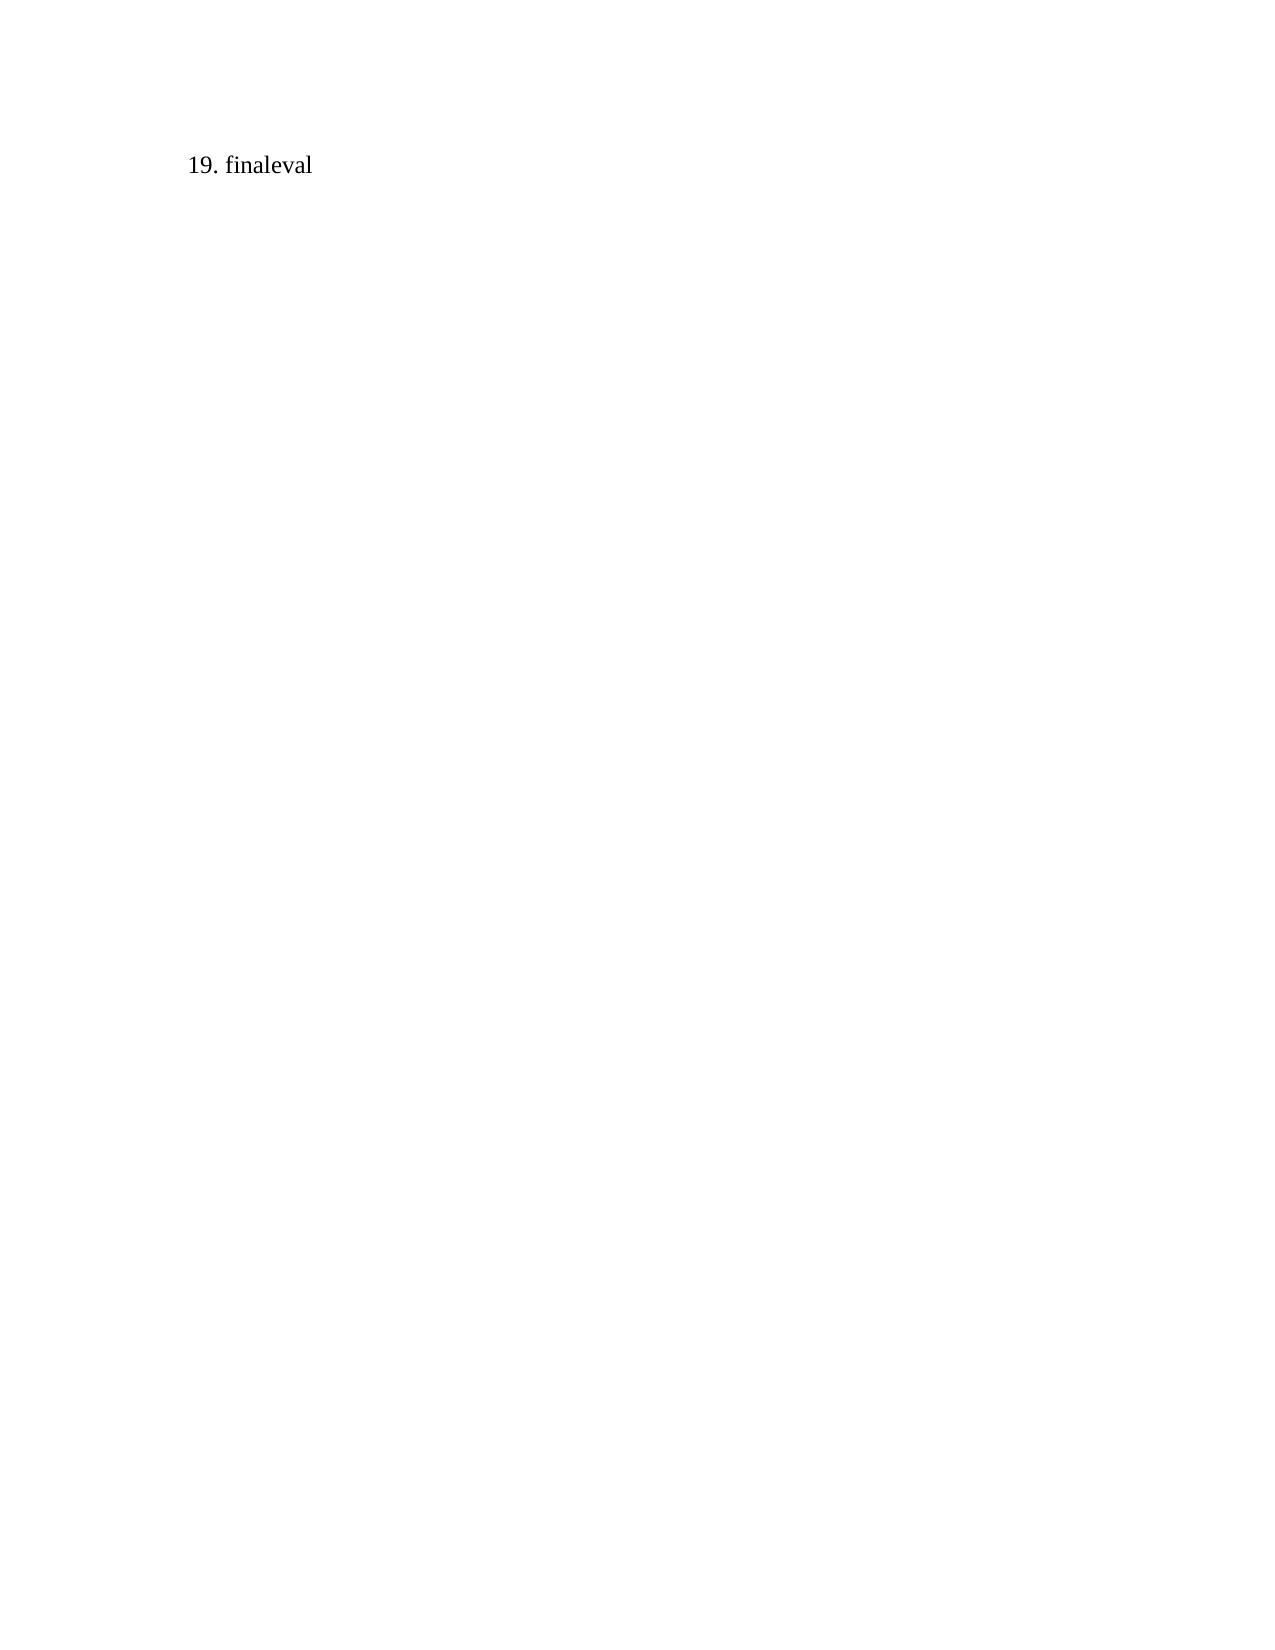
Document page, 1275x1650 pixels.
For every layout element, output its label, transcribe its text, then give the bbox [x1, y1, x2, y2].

list finaleval [187, 150, 1125, 179]
